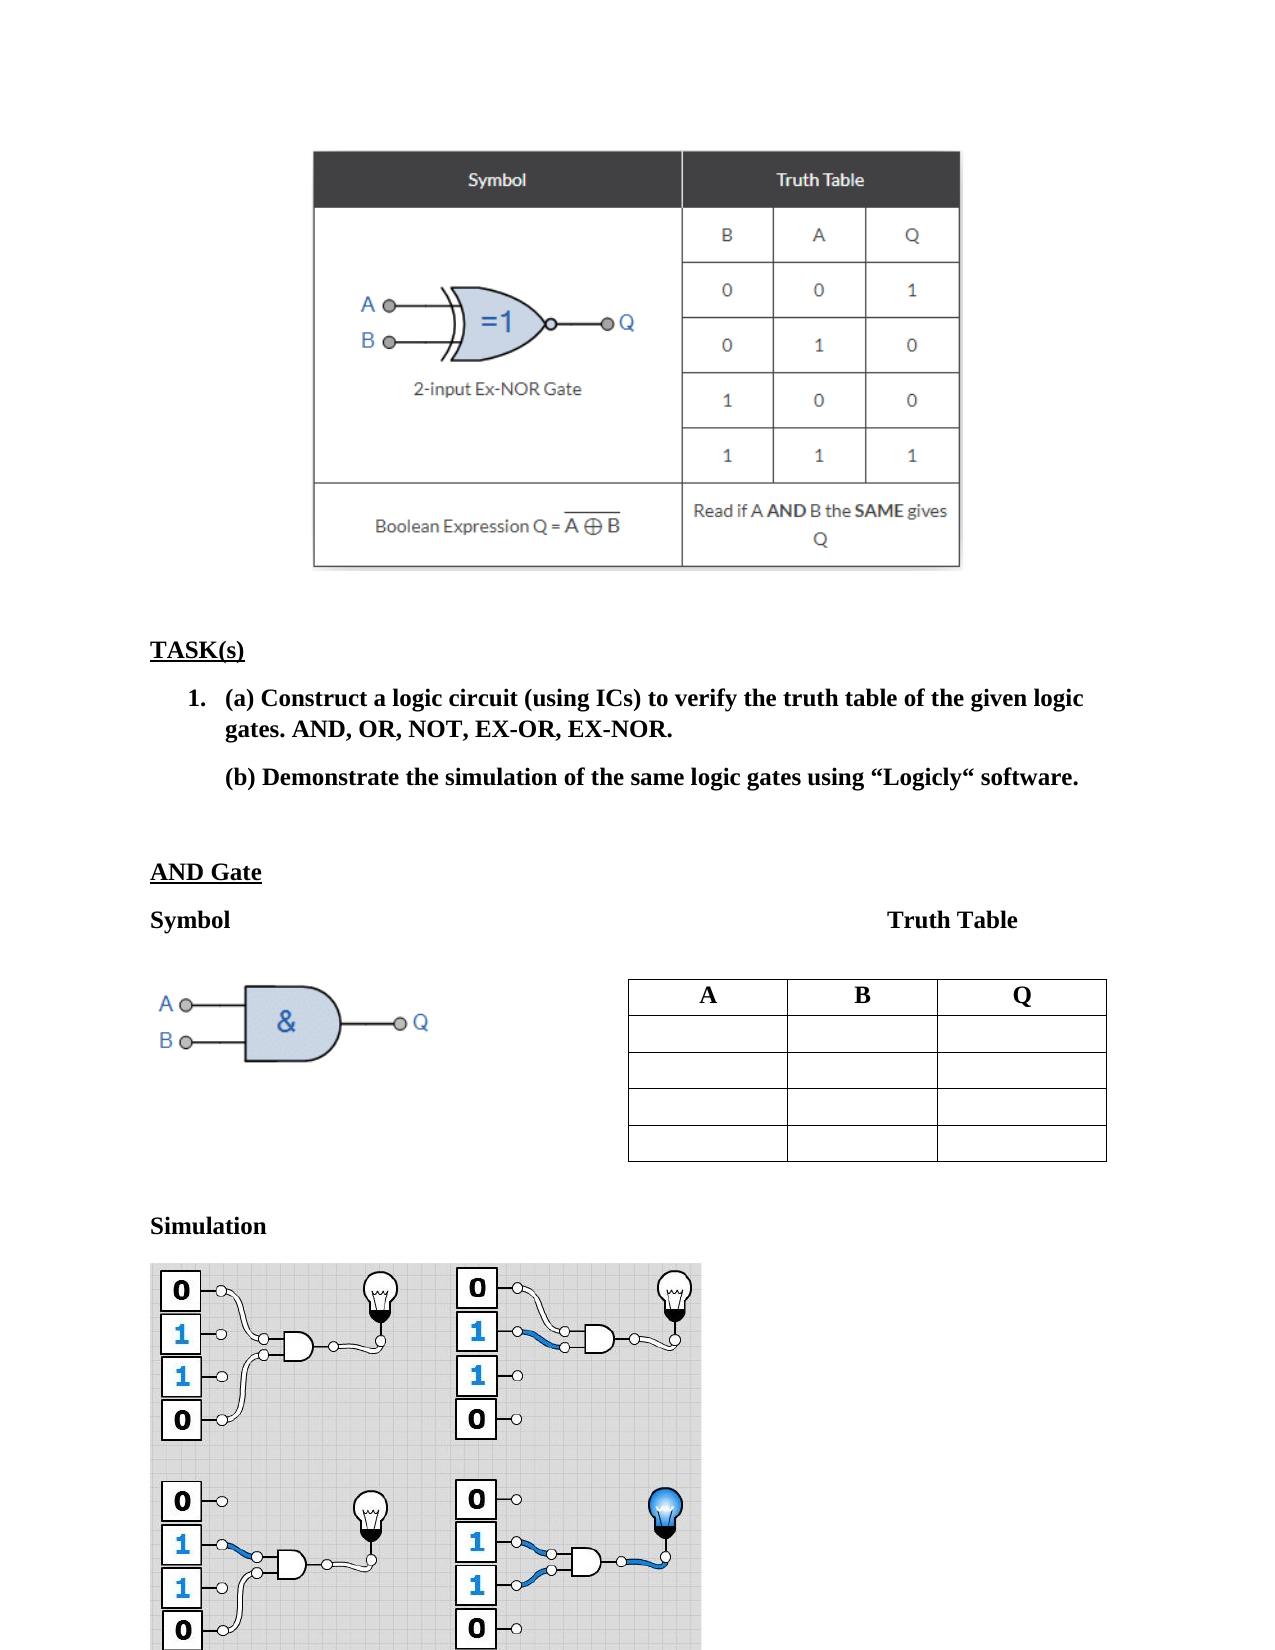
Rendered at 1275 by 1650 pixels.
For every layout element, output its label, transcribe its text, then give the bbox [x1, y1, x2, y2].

table_cell [788, 1089, 937, 1125]
list (a) Construct a logic circuit (using ICs) to verify the truth table of the given logic gates. AND, OR, NOT, EX-OR, EX-NOR. [187, 683, 1125, 743]
text Symbol Truth Table [150, 905, 1125, 934]
table_header A [629, 980, 787, 1015]
table_cell [938, 1126, 1106, 1161]
table_cell [788, 1126, 937, 1161]
picture [150, 980, 436, 1069]
table_cell [629, 1126, 787, 1161]
text AND Gate [150, 857, 1125, 886]
table_cell [938, 1016, 1106, 1052]
table_cell [938, 1053, 1106, 1088]
picture [311, 150, 964, 571]
picture [150, 1263, 702, 1650]
table_cell [938, 1089, 1106, 1125]
table_header Q [938, 980, 1106, 1015]
table_cell [788, 1016, 937, 1052]
table_cell [788, 1053, 937, 1088]
table_cell [629, 1053, 787, 1088]
table_header B [788, 980, 937, 1015]
table_cell [629, 1089, 787, 1125]
text TASK(s) [150, 635, 1125, 664]
table_cell [629, 1016, 787, 1052]
text Simulation [150, 1211, 1125, 1240]
text (b) Demonstrate the simulation of the same logic gates using “Logicly“ software. [225, 762, 1125, 791]
